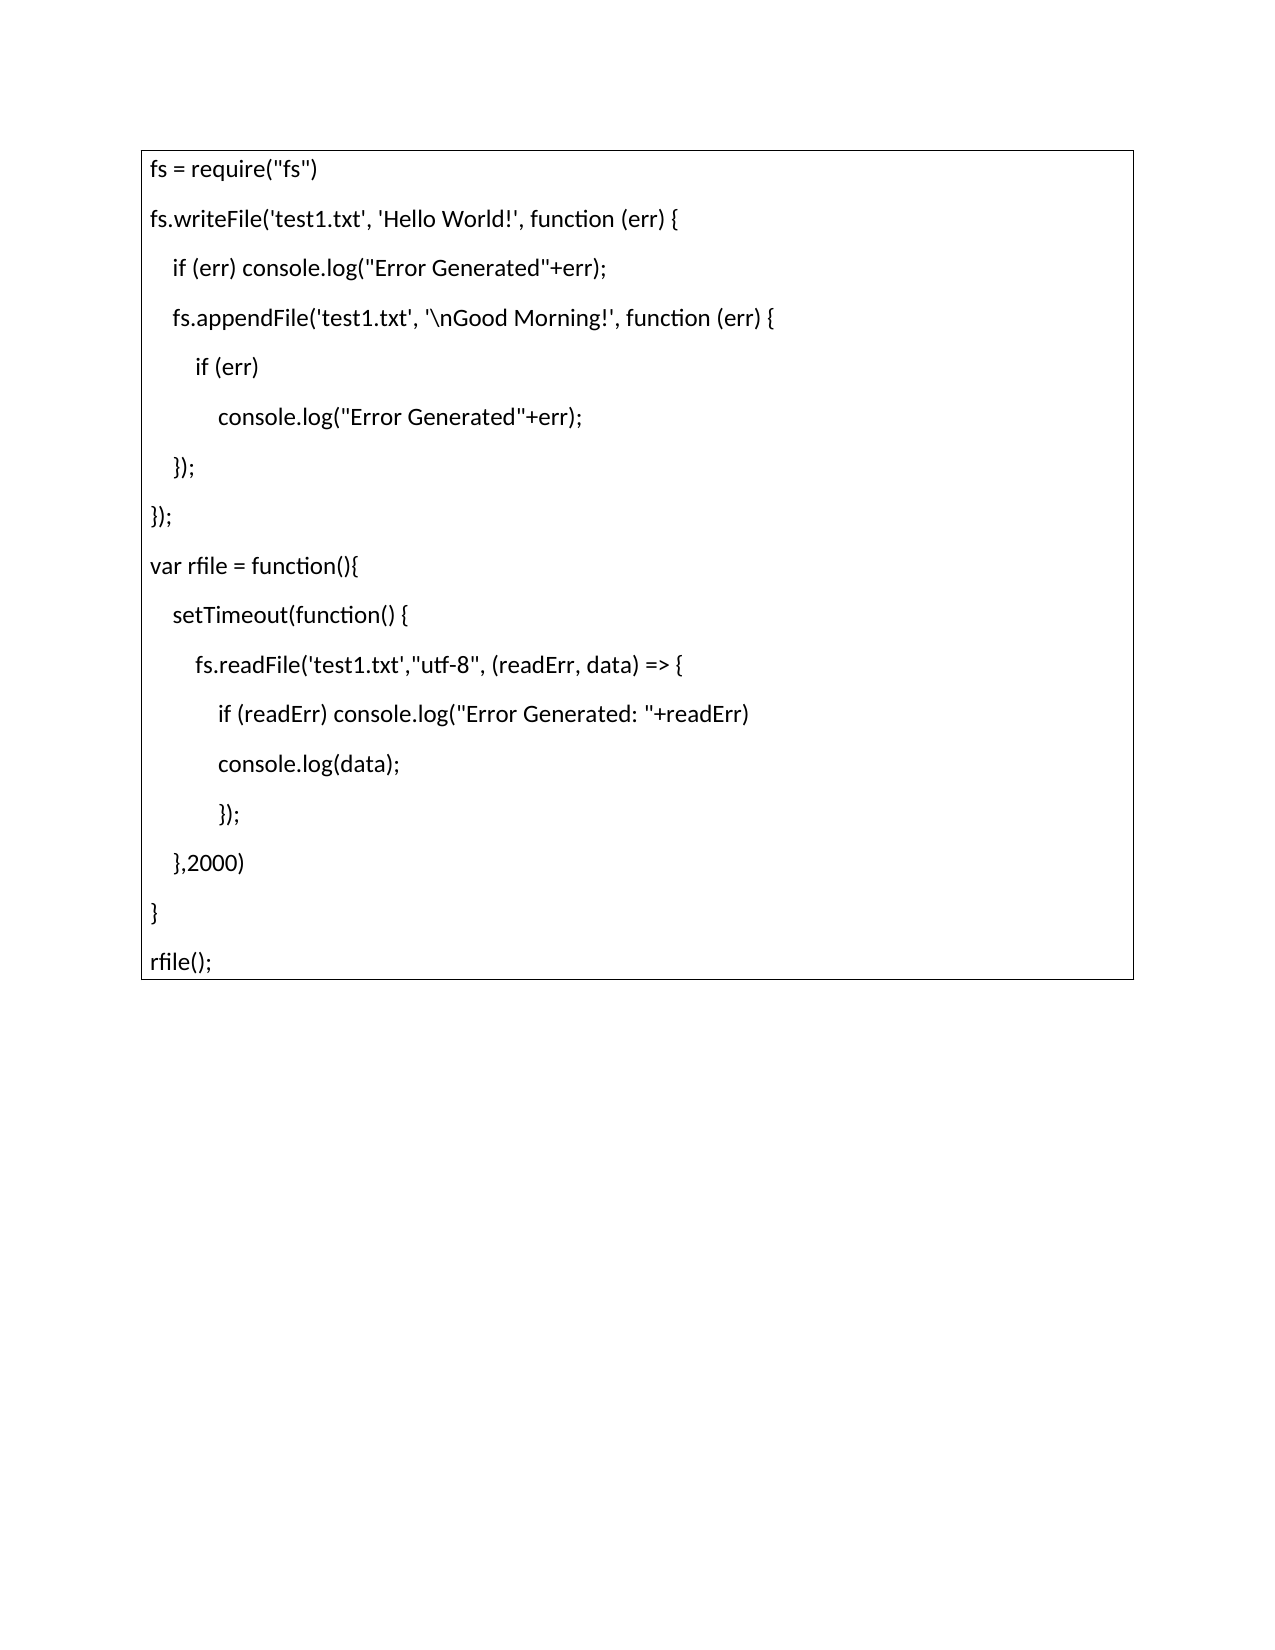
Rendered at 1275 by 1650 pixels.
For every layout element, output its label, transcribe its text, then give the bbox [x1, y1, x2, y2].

text },2000) [142, 844, 1133, 878]
text fs.writeFile('test1.txt', 'Hello World!', function (err) { [142, 199, 1133, 233]
text console.log(data); [142, 745, 1133, 779]
text rfile(); [142, 943, 1133, 979]
text } [142, 894, 1133, 927]
text setTimeout(function() { [142, 596, 1133, 630]
text if (readErr) console.log("Error Generated: "+readErr) [142, 695, 1133, 729]
text fs.appendFile('test1.txt', '\nGood Morning!', function (err) { [142, 299, 1133, 332]
text fs = require("fs") [142, 151, 1133, 184]
text }); [142, 447, 1133, 481]
text console.log("Error Generated"+err); [142, 398, 1133, 432]
text var rfile = function(){ [142, 547, 1133, 580]
text if (err) console.log("Error Generated"+err); [142, 249, 1133, 283]
text }); [142, 497, 1133, 531]
text }); [142, 794, 1133, 828]
text fs.readFile('test1.txt',"utf-8", (readErr, data) => { [142, 646, 1133, 679]
text if (err) [142, 348, 1133, 382]
